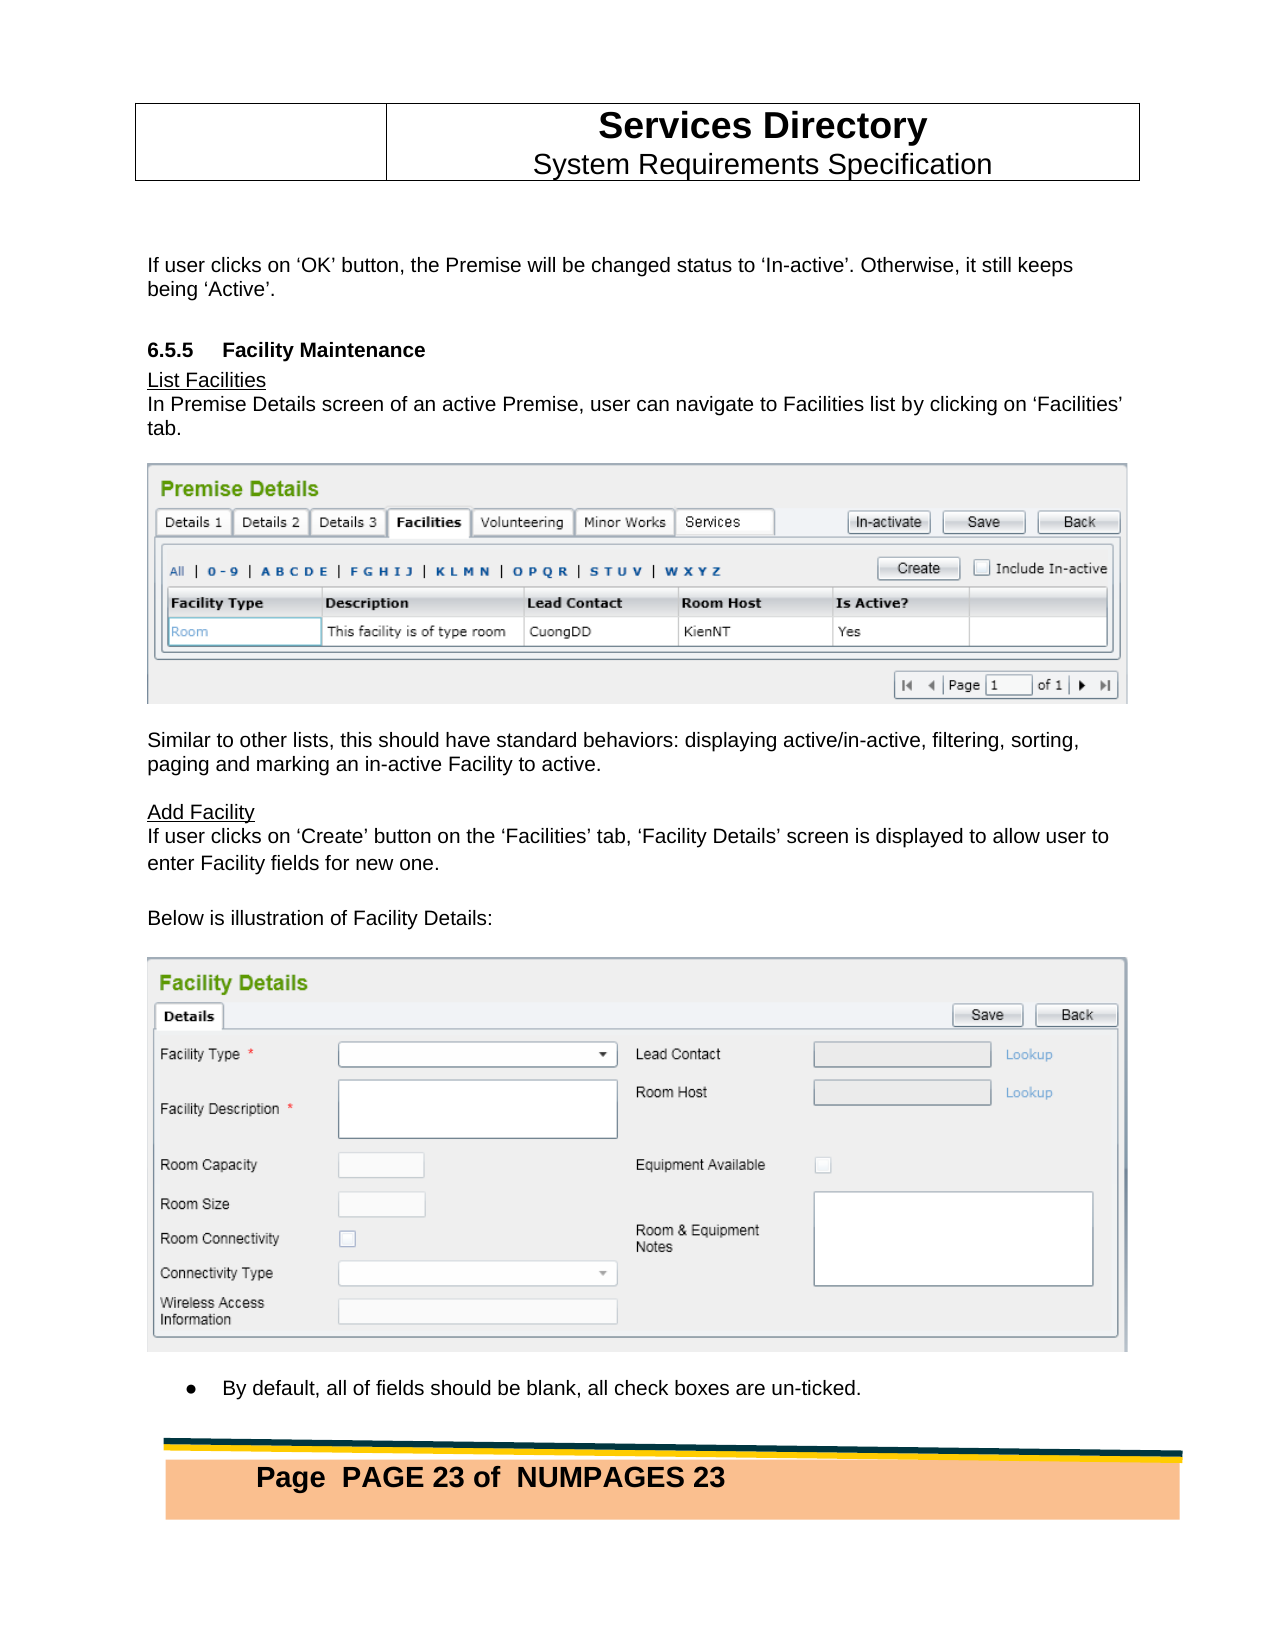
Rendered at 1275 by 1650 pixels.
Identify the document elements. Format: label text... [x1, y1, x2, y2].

text Similar to other lists, this should have standard behaviors: displaying active/in-active, filtering, sorting, paging and marking an in-active Facility to active. [147, 728, 1128, 776]
text In Premise Details screen of an active Premise, user can navigate to Facilities list by clicking on ‘Facilities’ tab. [147, 392, 1128, 439]
picture [147, 463, 1128, 704]
list By default, all of fields should be blank, all check boxes are un-ticked. [184, 1375, 1128, 1399]
picture [147, 957, 1128, 1352]
text If user clicks on ‘Create’ button on the ‘Facilities’ tab, ‘Facility Details’ screen is displayed to allow user to enter Facility fields for new one. [147, 824, 1128, 875]
text List Facilities [147, 368, 1128, 392]
text Add Facility [147, 800, 1128, 824]
text Below is illustration of Facility Details: [147, 906, 1128, 930]
subtitle Facility Maintenance [147, 337, 1128, 361]
text If user clicks on ‘OK’ button, the Premise will be changed status to ‘In-active’. Otherwise, it still keeps being ‘Active’. [147, 253, 1128, 301]
